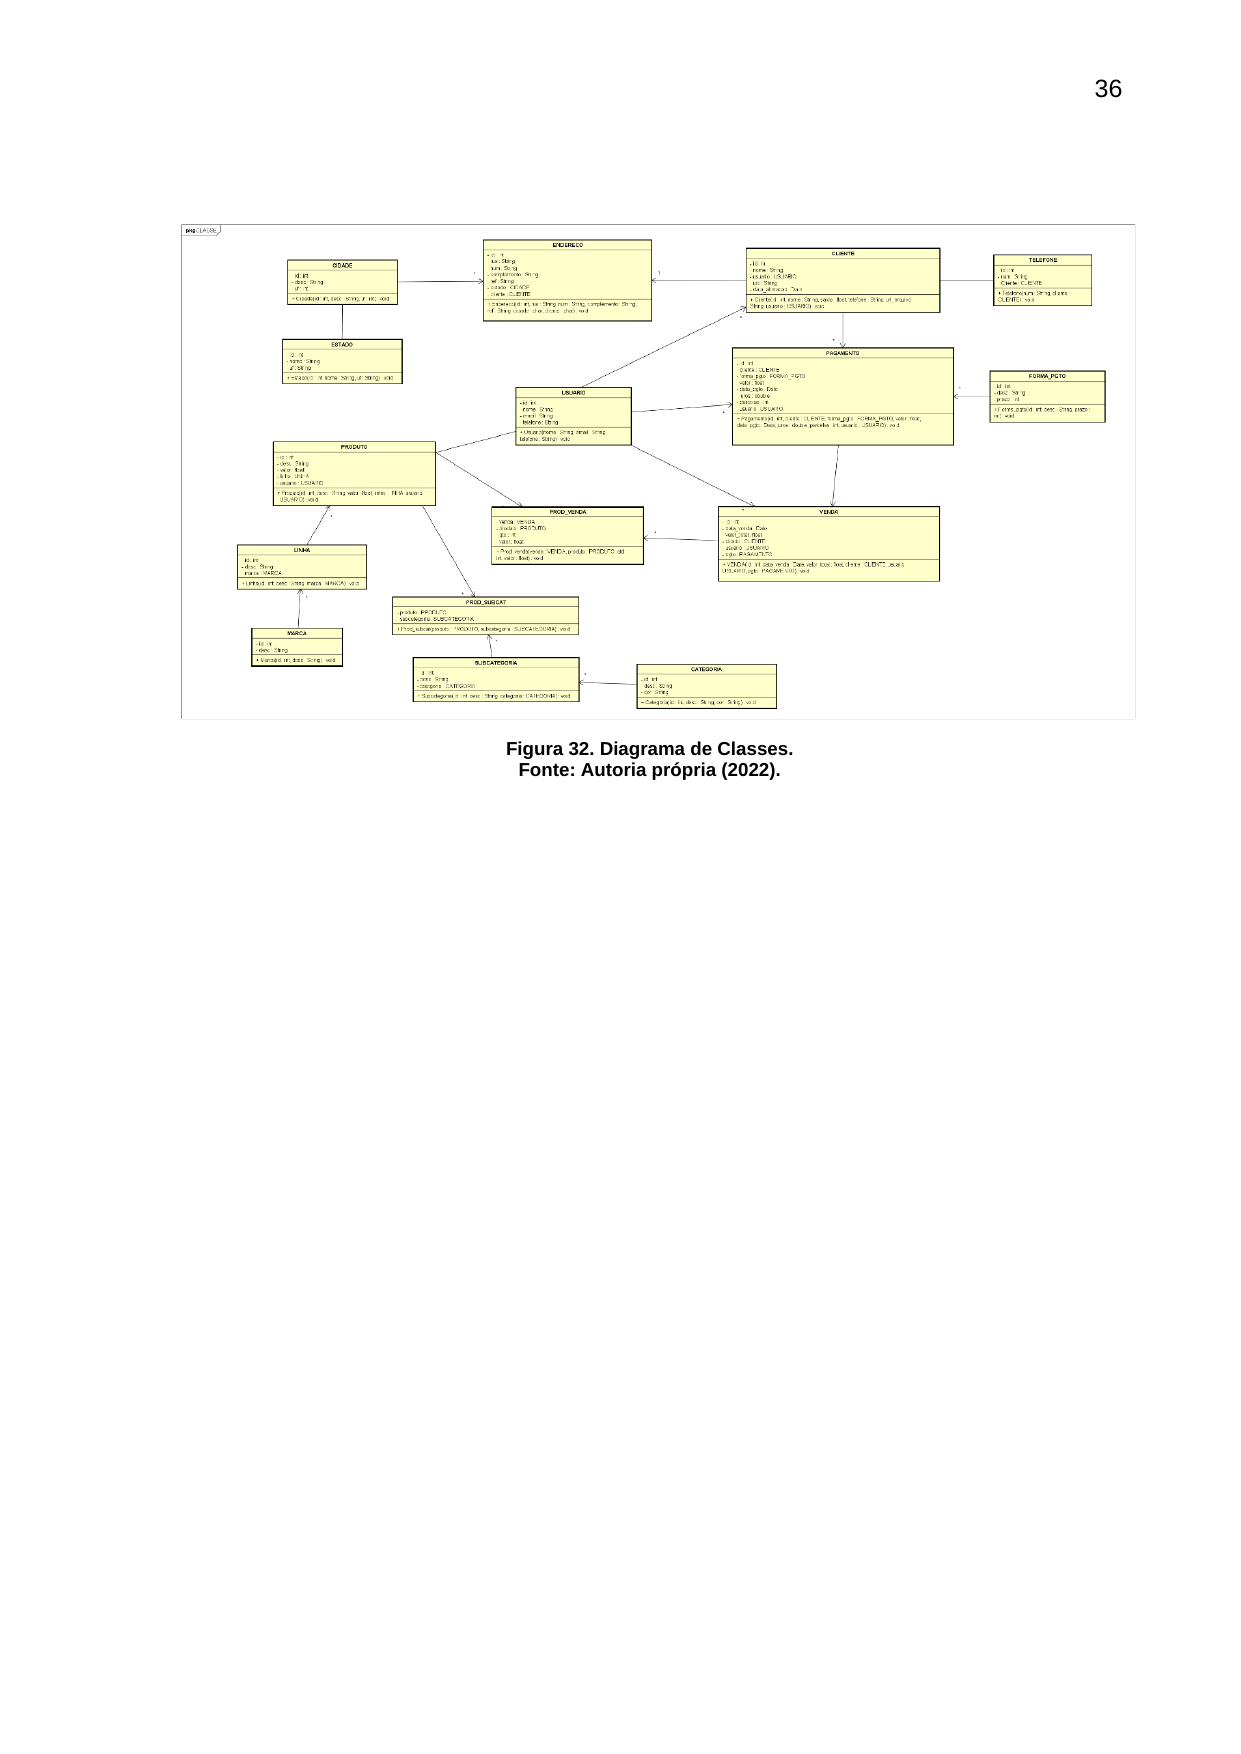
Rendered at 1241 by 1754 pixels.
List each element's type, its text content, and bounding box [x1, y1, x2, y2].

picture [177, 220, 1139, 723]
text Figura 32. Diagrama de Classes. [177, 737, 1122, 759]
text Fonte: Autoria própria (2022). [177, 759, 1122, 780]
